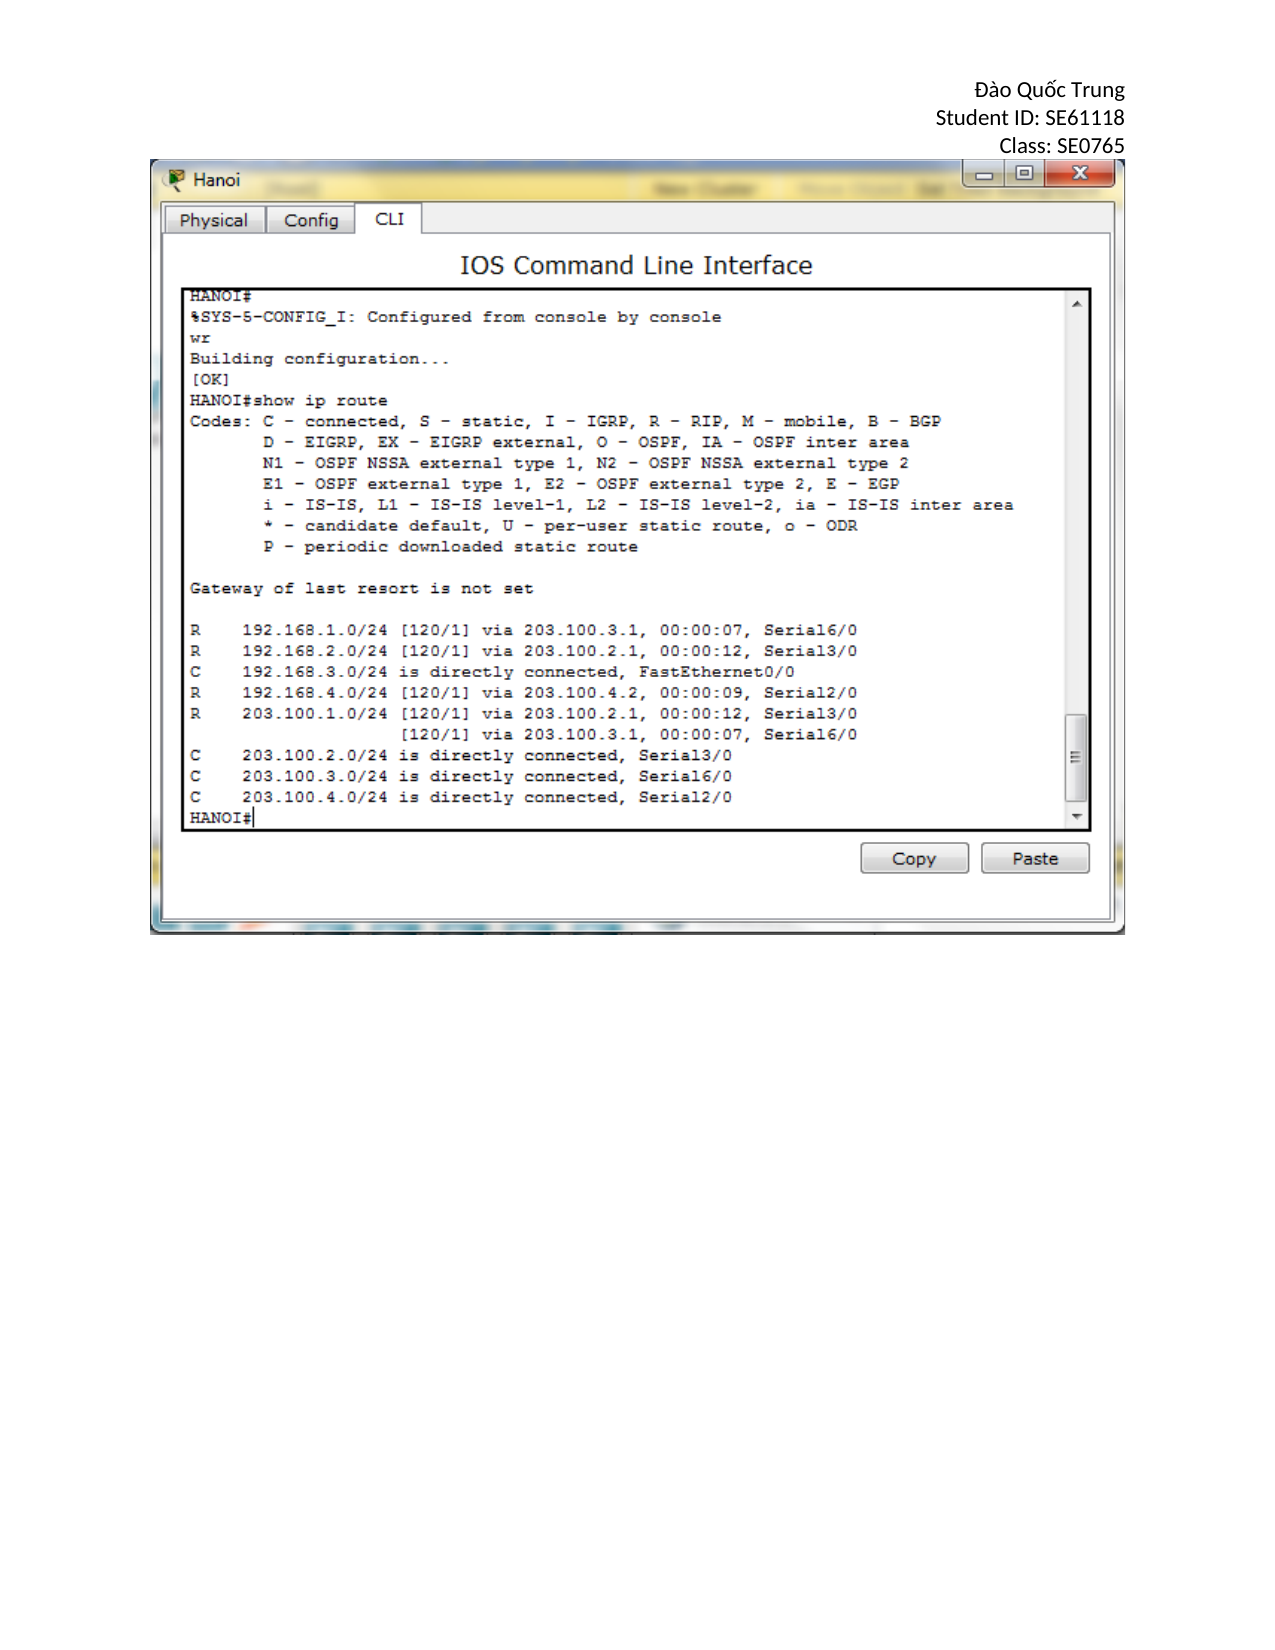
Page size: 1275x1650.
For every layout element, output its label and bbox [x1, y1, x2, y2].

picture [150, 159, 1125, 935]
